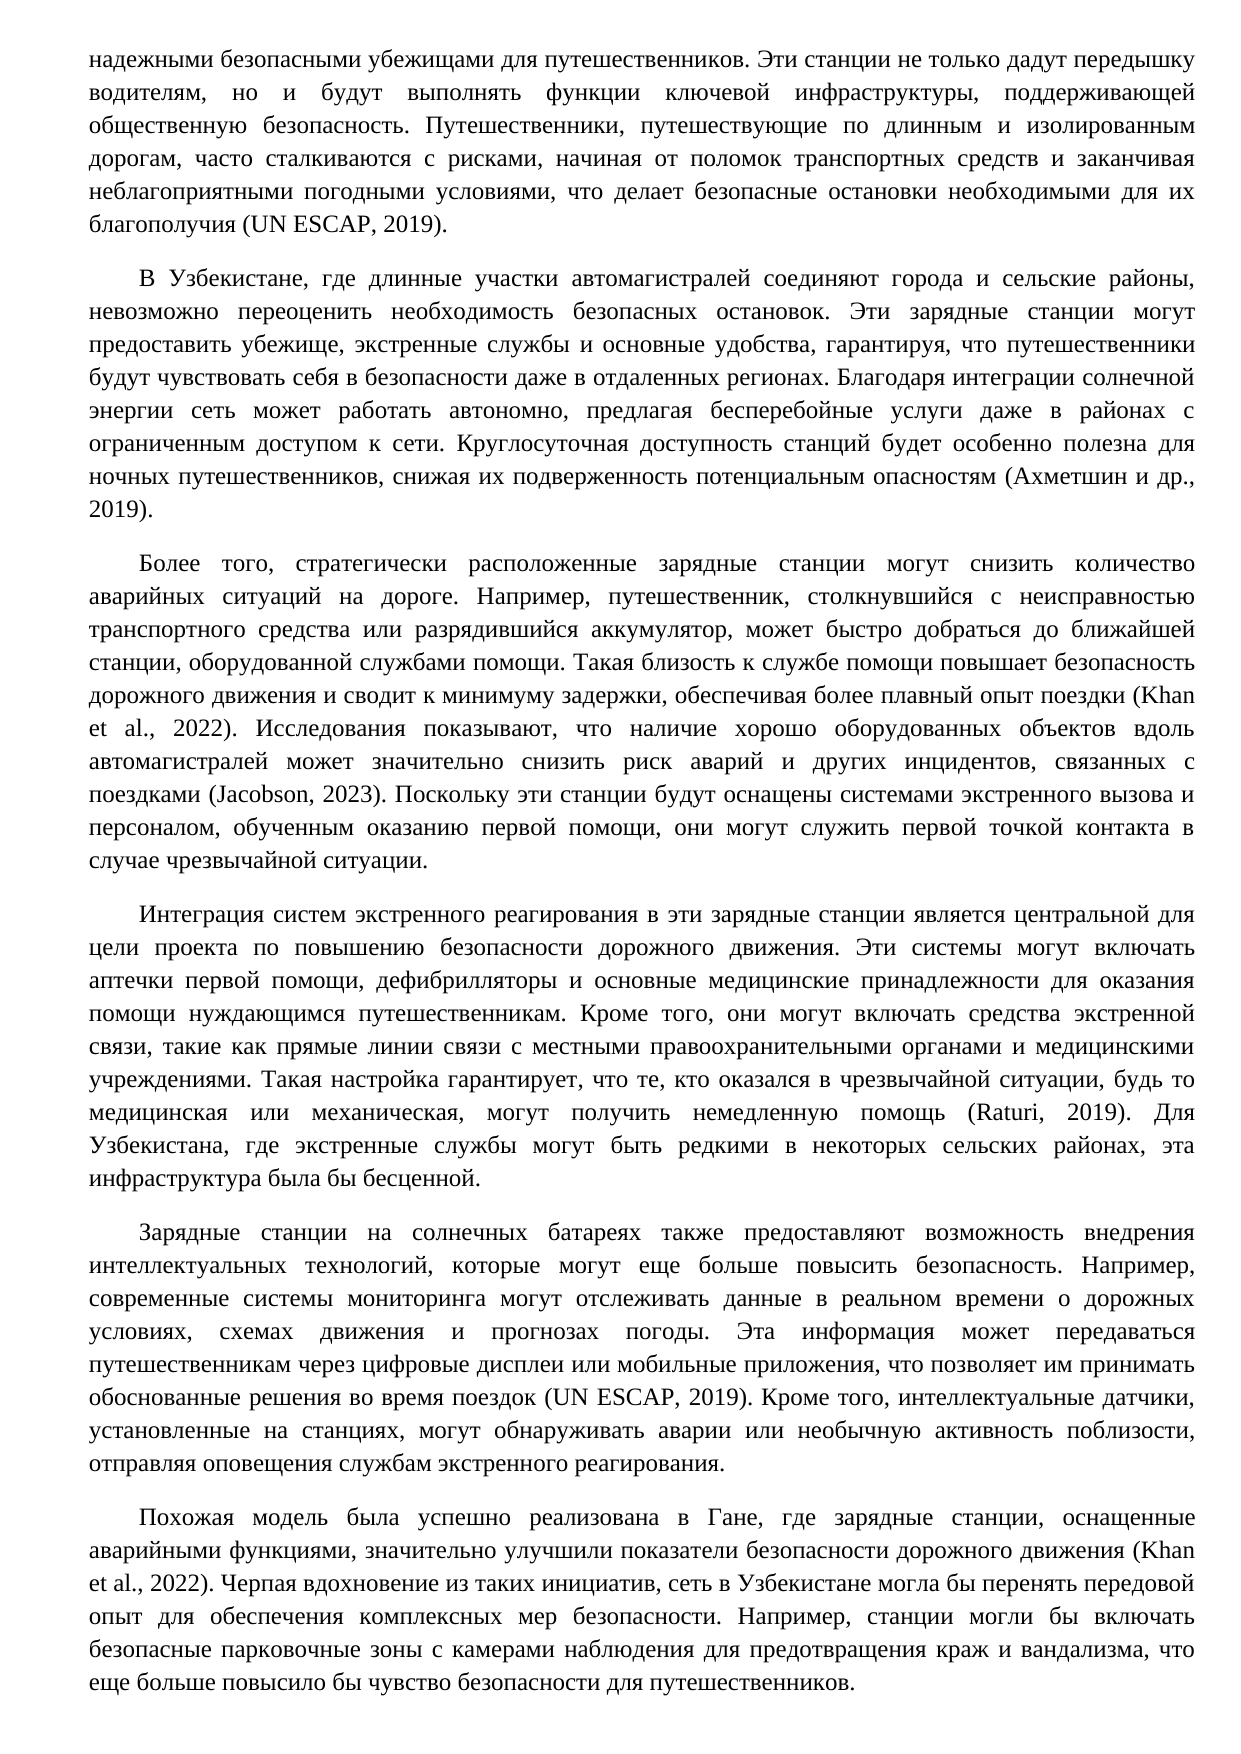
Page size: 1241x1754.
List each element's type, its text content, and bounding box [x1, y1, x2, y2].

text В Узбекистане, где длинные участки автомагистралей соединяют города и сельские районы, невозможно переоценить необходимость безопасных остановок. Эти зарядные станции могут предоставить убежище, экстренные службы и основные удобства, гарантируя, что путешественники будут чувствовать себя в безопасности даже в отдаленных регионах. Благодаря интеграции солнечной энергии сеть может работать автономно, предлагая бесперебойные услуги даже в районах с ограниченным доступом к сети. Круглосуточная доступность станций будет особенно полезна для ночных путешественников, снижая их подверженность потенциальным опасностям (Ахметшин и др., 2019). [89, 263, 1196, 523]
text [89, 44, 1196, 238]
text Более того, стратегически расположенные зарядные станции могут снизить количество аварийных ситуаций на дороге. Например, путешественник, столкнувшийся с неисправностью транспортного средства или разрядившийся аккумулятор, может быстро добраться до ближайшей станции, оборудованной службами помощи. Такая близость к службе помощи повышает безопасность дорожного движения и сводит к минимуму задержки, обеспечивая более плавный опыт поездки (Khan et al., 2022). Исследования показывают, что наличие хорошо оборудованных объектов вдоль автомагистралей может значительно снизить риск аварий и других инцидентов, связанных с поездками (Jacobson, 2023). Поскольку эти станции будут оснащены системами экстренного вызова и персоналом, обученным оказанию первой помощи, они могут служить первой точкой контакта в случае чрезвычайной ситуации. [89, 548, 1196, 874]
text Похожая модель была успешно реализована в Гане, где зарядные станции, оснащенные аварийными функциями, значительно улучшили показатели безопасности дорожного движения (Khan et al., 2022). Черпая вдохновение из таких инициатив, сеть в Узбекистане могла бы перенять передовой опыт для обеспечения комплексных мер безопасности. Например, станции могли бы включать безопасные парковочные зоны с камерами наблюдения для предотвращения краж и вандализма, что еще больше повысило бы чувство безопасности для путешественников. [89, 1502, 1196, 1696]
text Интеграция систем экстренного реагирования в эти зарядные станции является центральной для цели проекта по повышению безопасности дорожного движения. Эти системы могут включать аптечки первой помощи, дефибрилляторы и основные медицинские принадлежности для оказания помощи нуждающимся путешественникам. Кроме того, они могут включать средства экстренной связи, такие как прямые линии связи с местными правоохранительными органами и медицинскими учреждениями. Такая настройка гарантирует, что те, кто оказался в чрезвычайной ситуации, будь то медицинская или механическая, могут получить немедленную помощь (Raturi, 2019). Для Узбекистана, где экстренные службы могут быть редкими в некоторых сельских районах, эта инфраструктура была бы бесценной. [89, 899, 1196, 1192]
text Зарядные станции на солнечных батареях также предоставляют возможность внедрения интеллектуальных технологий, которые могут еще больше повысить безопасность. Например, современные системы мониторинга могут отслеживать данные в реальном времени о дорожных условиях, схемах движения и прогнозах погоды. Эта информация может передаваться путешественникам через цифровые дисплеи или мобильные приложения, что позволяет им принимать обоснованные решения во время поездок (UN ESCAP, 2019). Кроме того, интеллектуальные датчики, установленные на станциях, могут обнаруживать аварии или необычную активность поблизости, отправляя оповещения службам экстренного реагирования. [89, 1217, 1196, 1477]
